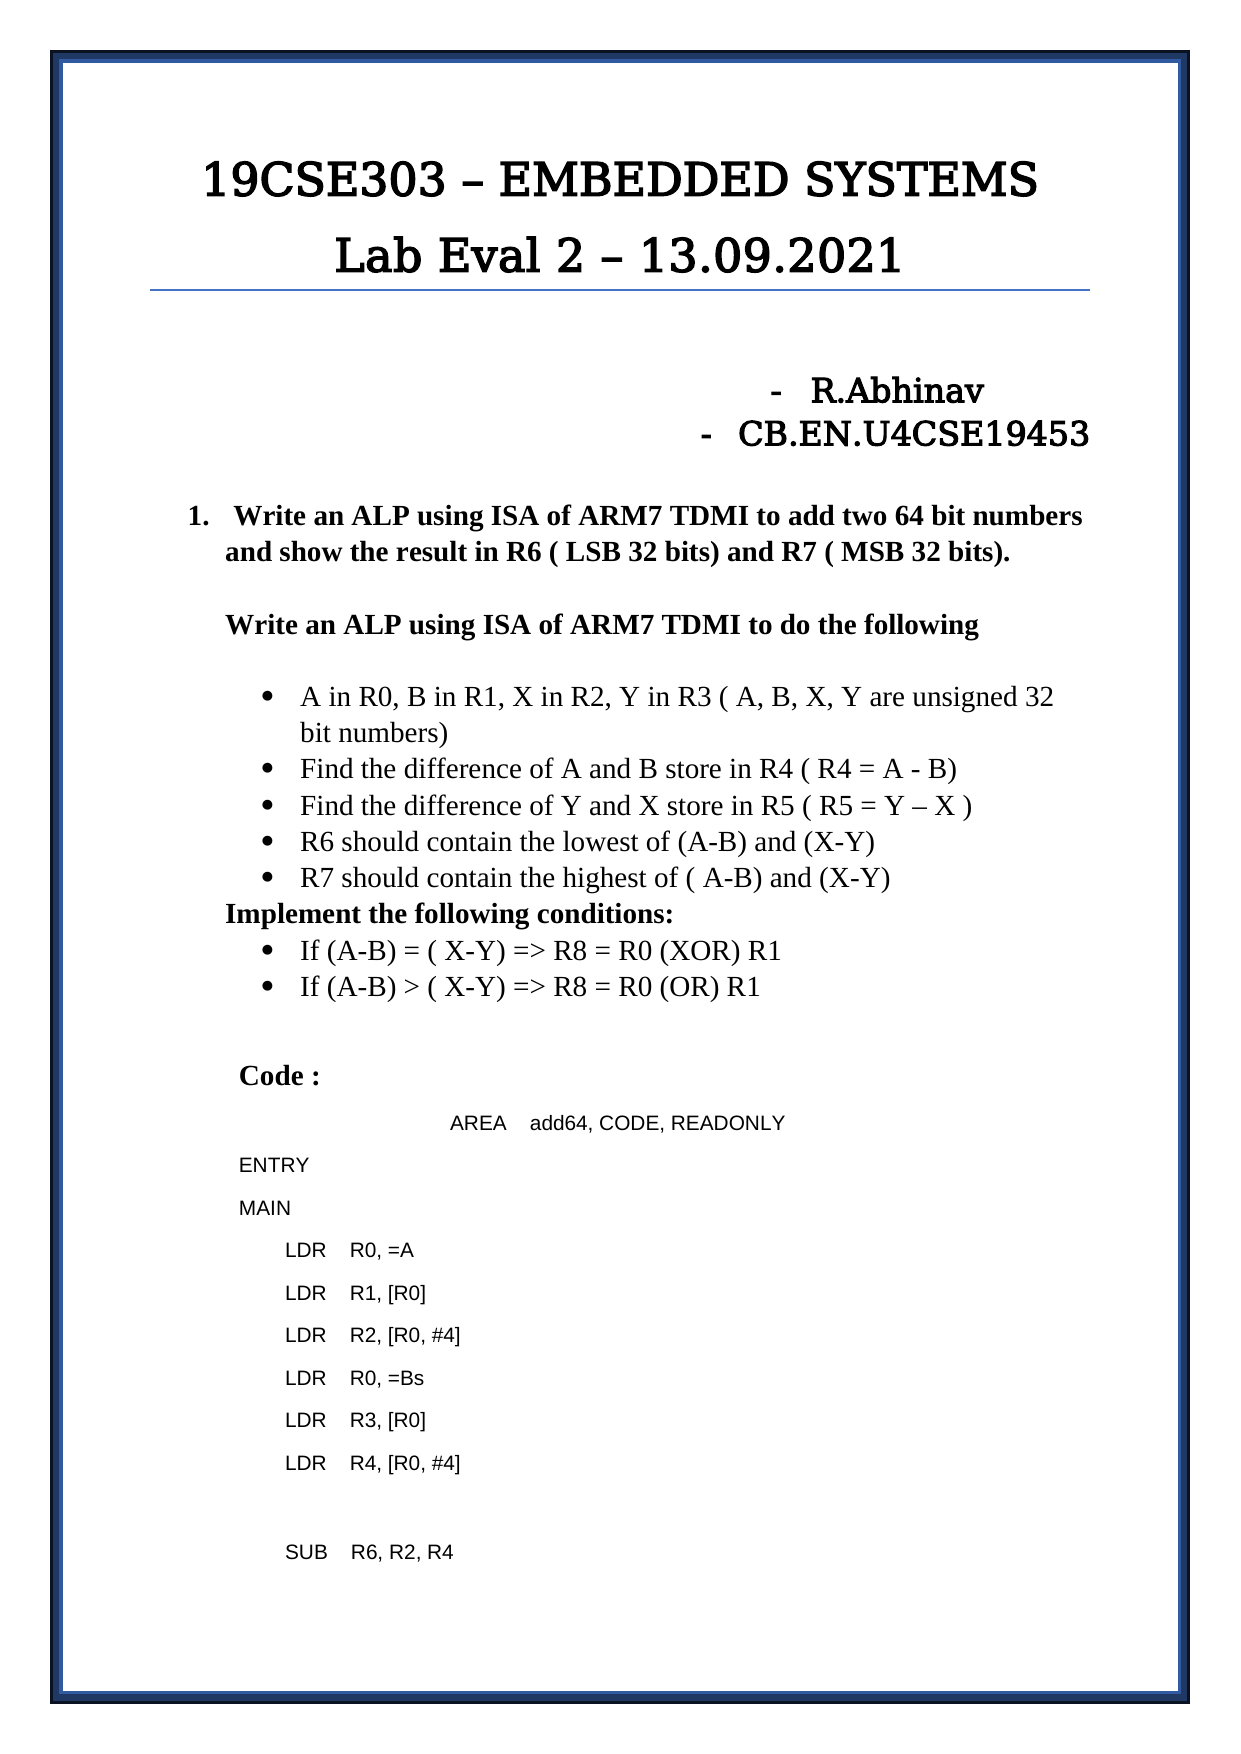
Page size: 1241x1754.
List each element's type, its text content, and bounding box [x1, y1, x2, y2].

text LDR R1, [R0] [239, 1281, 1090, 1305]
list If (A-B) > ( X-Y) => R8 = R0 (OR) R1 [262, 969, 1090, 1003]
text LDR R0, =Bs [239, 1366, 1090, 1390]
title Lab Eval 2 – 13.09.2021 [150, 226, 1090, 289]
list R6 should contain the lowest of (A-B) and (X-Y) [262, 824, 1090, 858]
list Implement the following conditions: [225, 897, 1090, 930]
list A in R0, B in R1, X in R2, Y in R3 ( A, B, X, Y are unsigned 32 bit numbers) [262, 679, 1090, 749]
text LDR R2, [R0, #4] [239, 1323, 1090, 1347]
list Write an ALP using ISA of ARM7 TDMI to do the following [225, 607, 1090, 640]
text Code : [239, 1058, 1090, 1092]
text SUB R6, R2, R4 [239, 1540, 1090, 1564]
list CB.EN.U4CSE19453 [681, 412, 1090, 452]
list Find the difference of Y and X store in R5 ( R5 = Y – X ) [262, 788, 1090, 821]
text 19CSE303 – EMBEDDED SYSTEMS [150, 150, 1090, 205]
list R7 should contain the highest of ( A-B) and (X-Y) [262, 860, 1090, 894]
list Write an ALP using ISA of ARM7 TDMI to add two 64 bit numbers and show the result in R6 ( LSB 32 bits) and R7 ( MSB 32 bits). [187, 498, 1090, 568]
list Find the difference of A and B store in R4 ( R4 = A - B) [262, 752, 1090, 785]
text LDR R4, [R0, #4] [239, 1451, 1090, 1475]
text ENTRY [239, 1153, 1090, 1177]
text LDR R0, =A [239, 1238, 1090, 1262]
text AREA add64, CODE, READONLY [239, 1111, 1090, 1135]
text MAIN [239, 1196, 1090, 1220]
list R.Abhinav [770, 369, 1090, 409]
list If (A-B) = ( X-Y) => R8 = R0 (XOR) R1 [262, 933, 1090, 966]
text LDR R3, [R0] [239, 1408, 1090, 1432]
